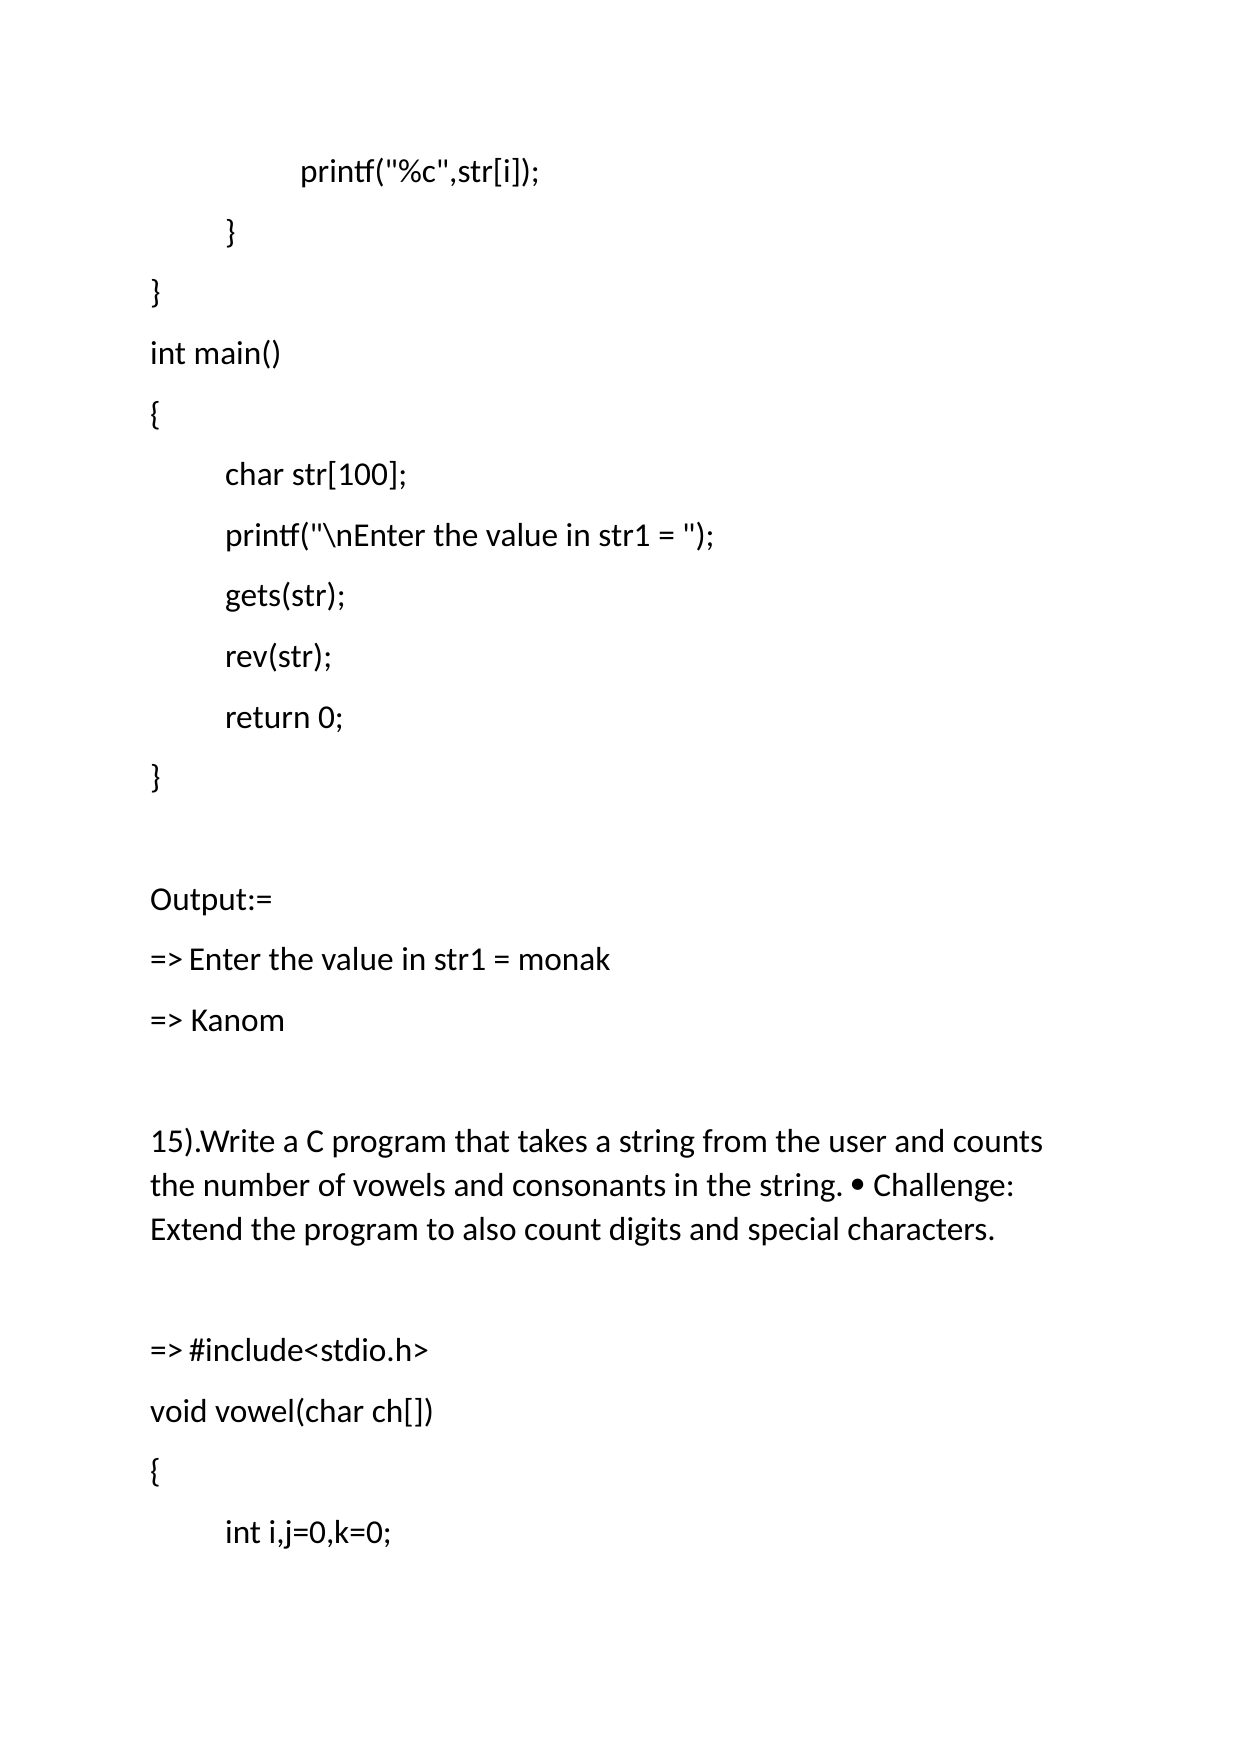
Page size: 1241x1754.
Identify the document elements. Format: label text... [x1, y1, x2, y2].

text { [150, 392, 1090, 433]
text rev(str); [150, 635, 1090, 676]
text printf("\nEnter the value in str1 = "); [150, 514, 1090, 554]
text } [150, 211, 1090, 251]
text 15).Write a C program that takes a string from the user and counts the number of vowels and consonants in the string. Challenge: Extend the program to also count digits and special characters. [150, 1120, 1090, 1249]
text void vowel(char ch[]) [150, 1390, 1090, 1431]
text printf("%c",str[i]); [150, 150, 1090, 191]
text int i,j=0,k=0; [150, 1511, 1090, 1552]
text Output:= [150, 877, 1090, 918]
text char str[100]; [150, 453, 1090, 494]
text => #include<stdio.h> [150, 1329, 1090, 1370]
text gets(str); [150, 574, 1090, 615]
text int main() [150, 332, 1090, 373]
text } [150, 756, 1090, 797]
text => Enter the value in str1 = monak [150, 938, 1090, 979]
text => Kanom [150, 999, 1090, 1039]
text { [150, 1450, 1090, 1491]
text return 0; [150, 696, 1090, 736]
text } [150, 271, 1090, 312]
